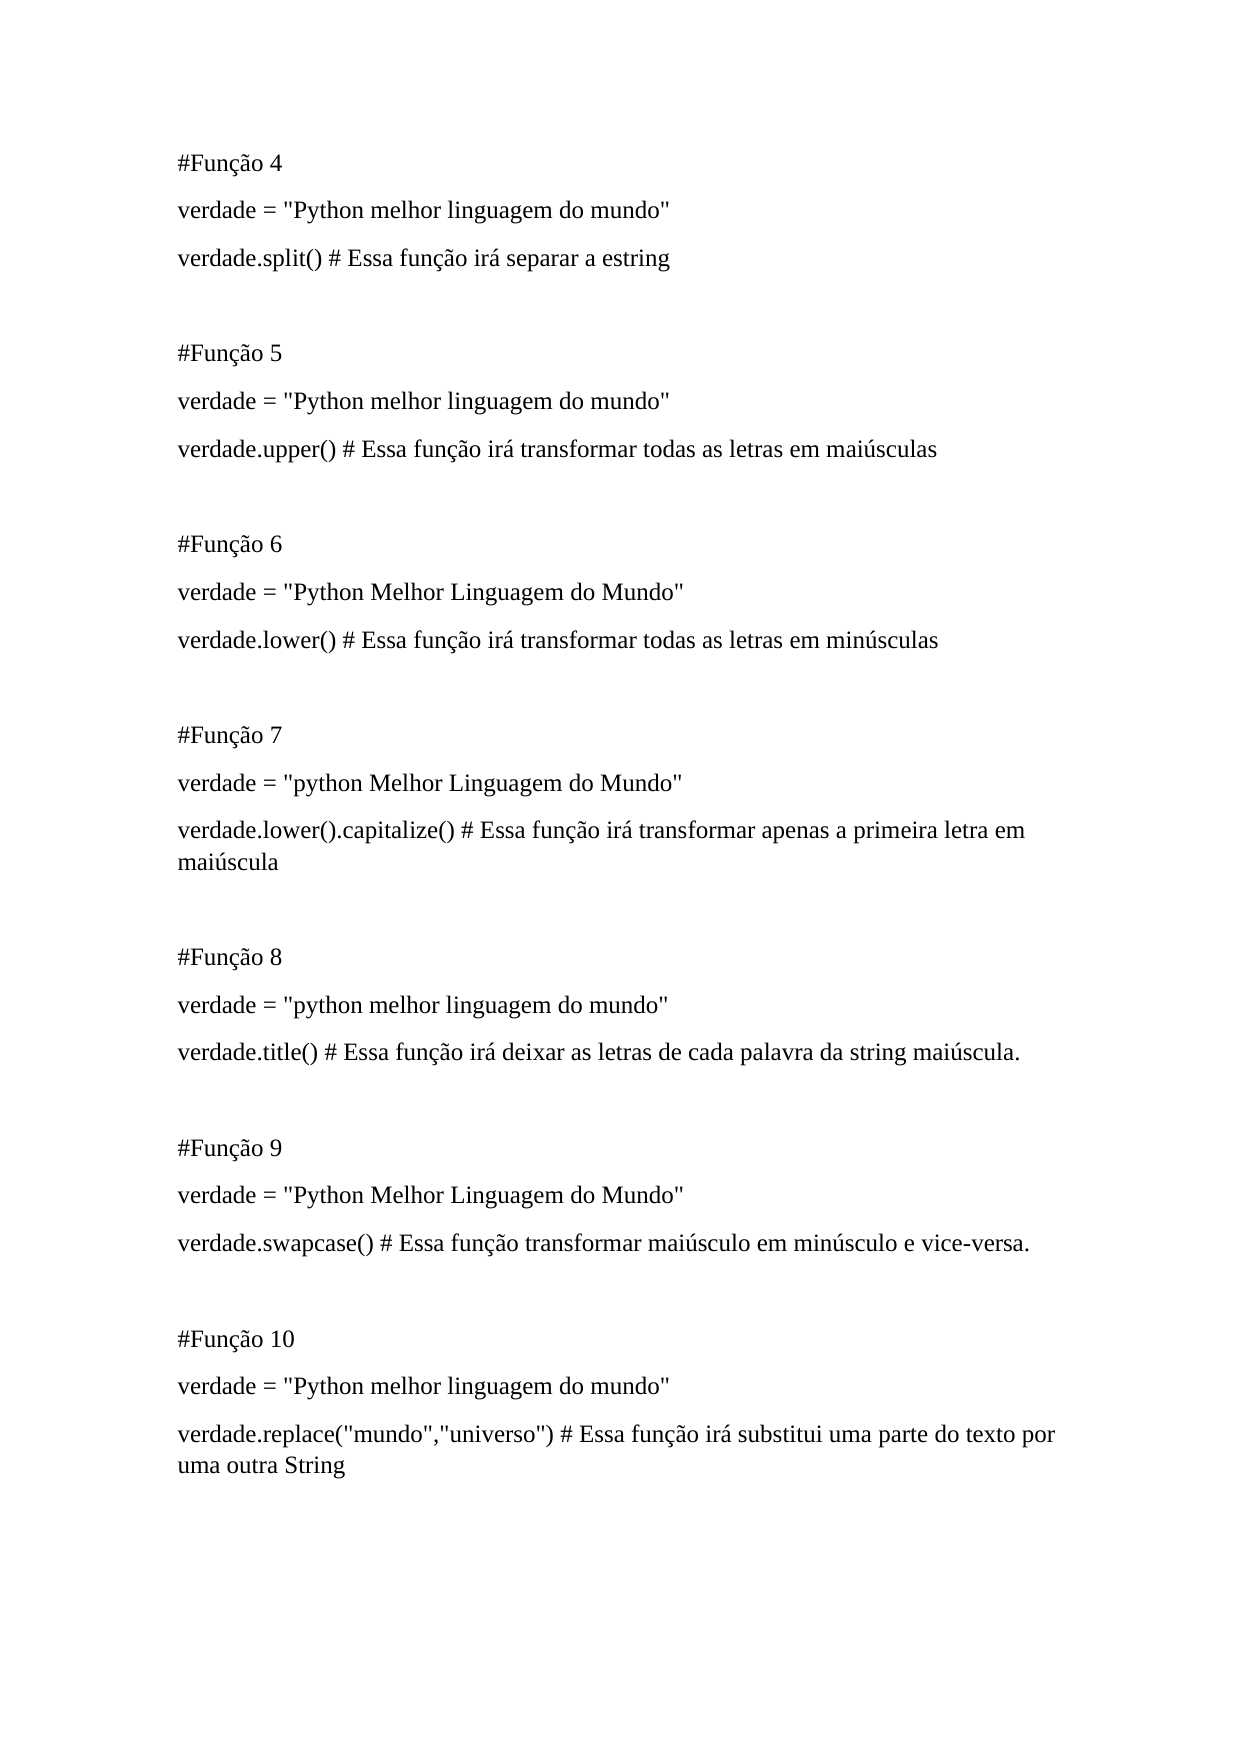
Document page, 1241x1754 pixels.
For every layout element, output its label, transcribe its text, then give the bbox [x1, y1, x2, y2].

text verdade = "Python Melhor Linguagem do Mundo" [177, 1181, 1063, 1209]
text verdade = "python melhor linguagem do mundo" [177, 990, 1063, 1018]
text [177, 195, 1063, 224]
text #Função 6 [177, 529, 1063, 558]
text #Função 10 [177, 1324, 1063, 1352]
text #Função 9 [177, 1133, 1063, 1162]
text verdade.swapcase() # Essa função transformar maiúsculo em minúsculo e vice-versa. [177, 1228, 1063, 1257]
text #Função 5 [177, 338, 1063, 367]
text #Função 7 [177, 720, 1063, 749]
text #Função 4 [177, 148, 1063, 176]
text verdade = "Python melhor linguagem do mundo" [177, 1371, 1063, 1400]
text verdade.title() # Essa função irá deixar as letras de cada palavra da string maiúscula. [177, 1037, 1063, 1066]
text verdade = "Python Melhor Linguagem do Mundo" [177, 577, 1063, 606]
text verdade = "python Melhor Linguagem do Mundo" [177, 768, 1063, 797]
text verdade.lower().capitalize() # Essa função irá transformar apenas a primeira letra em maiúscula [177, 816, 1063, 875]
text verdade.lower() # Essa função irá transformar todas as letras em minúsculas [177, 625, 1063, 653]
text verdade.upper() # Essa função irá transformar todas as letras em maiúsculas [177, 434, 1063, 463]
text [177, 386, 1063, 415]
text verdade.replace("mundo","universo") # Essa função irá substitui uma parte do texto por uma outra String [177, 1419, 1063, 1479]
text verdade.split() # Essa função irá separar a estring [177, 243, 1063, 272]
text #Função 8 [177, 942, 1063, 971]
